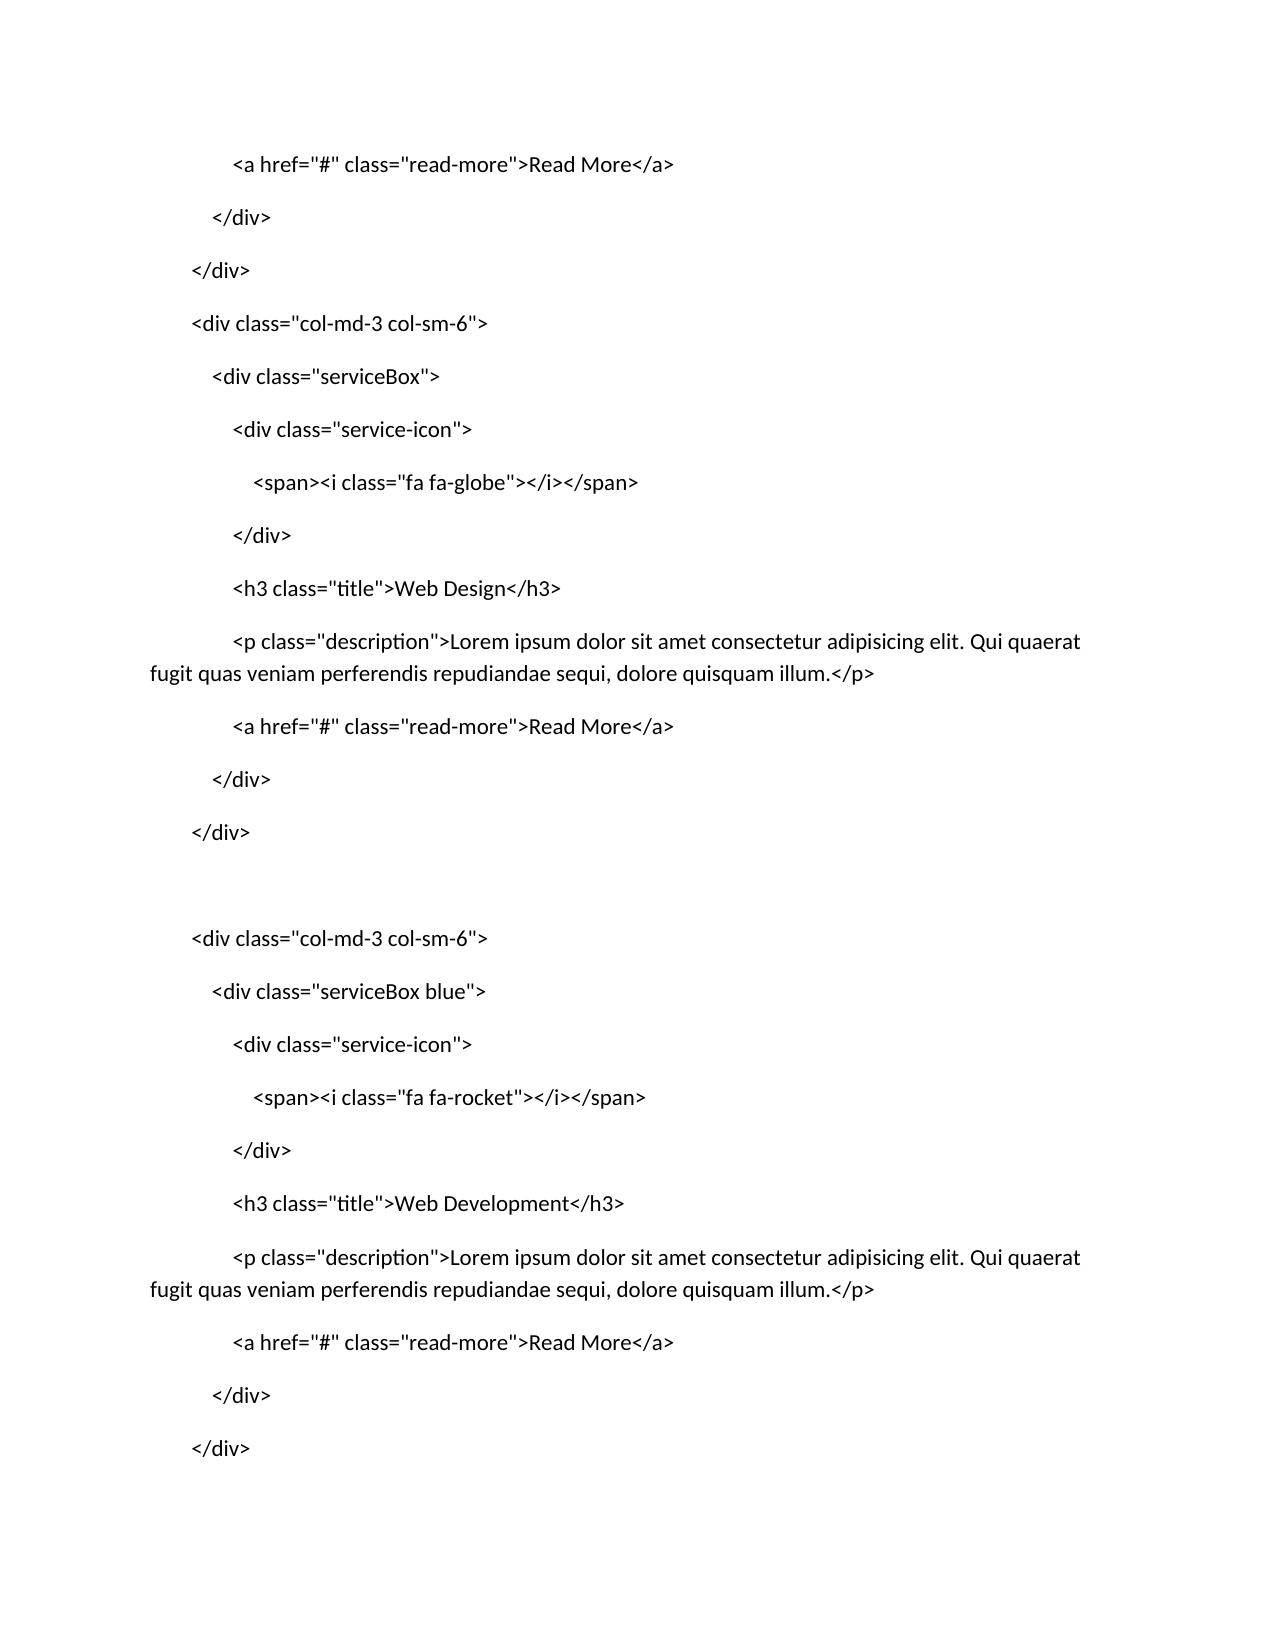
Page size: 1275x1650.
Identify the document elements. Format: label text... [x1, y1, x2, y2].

text </div> [150, 521, 1125, 549]
text <a href="#" class="read-more">Read More</a> [150, 1328, 1125, 1356]
text </div> [150, 256, 1125, 284]
text <p class="description">Lorem ipsum dolor sit amet consectetur adipisicing elit. Qui quaerat fugit quas veniam perferendis repudiandae sequi, dolore quisquam illum.</p> [150, 627, 1125, 687]
text <h3 class="title">Web Design</h3> [150, 574, 1125, 602]
text <a href="#" class="read-more">Read More</a> [150, 712, 1125, 740]
text </div> [150, 818, 1125, 846]
text <div class="col-md-3 col-sm-6"> [150, 924, 1125, 952]
text </div> [150, 1434, 1125, 1462]
text <div class="serviceBox"> [150, 362, 1125, 390]
text <div class="service-icon"> [150, 415, 1125, 443]
text </div> [150, 765, 1125, 793]
text <span><i class="fa fa-globe"></i></span> [150, 468, 1125, 496]
text <h3 class="title">Web Development</h3> [150, 1189, 1125, 1218]
text <span><i class="fa fa-rocket"></i></span> [150, 1083, 1125, 1112]
text <p class="description">Lorem ipsum dolor sit amet consectetur adipisicing elit. Qui quaerat fugit quas veniam perferendis repudiandae sequi, dolore quisquam illum.</p> [150, 1243, 1125, 1303]
text <div class="col-md-3 col-sm-6"> [150, 309, 1125, 337]
text <div class="service-icon"> [150, 1031, 1125, 1058]
text </div> [150, 1381, 1125, 1409]
text </div> [150, 203, 1125, 231]
text <div class="serviceBox blue"> [150, 977, 1125, 1006]
text <a href="#" class="read-more">Read More</a> [150, 150, 1125, 178]
text </div> [150, 1137, 1125, 1164]
